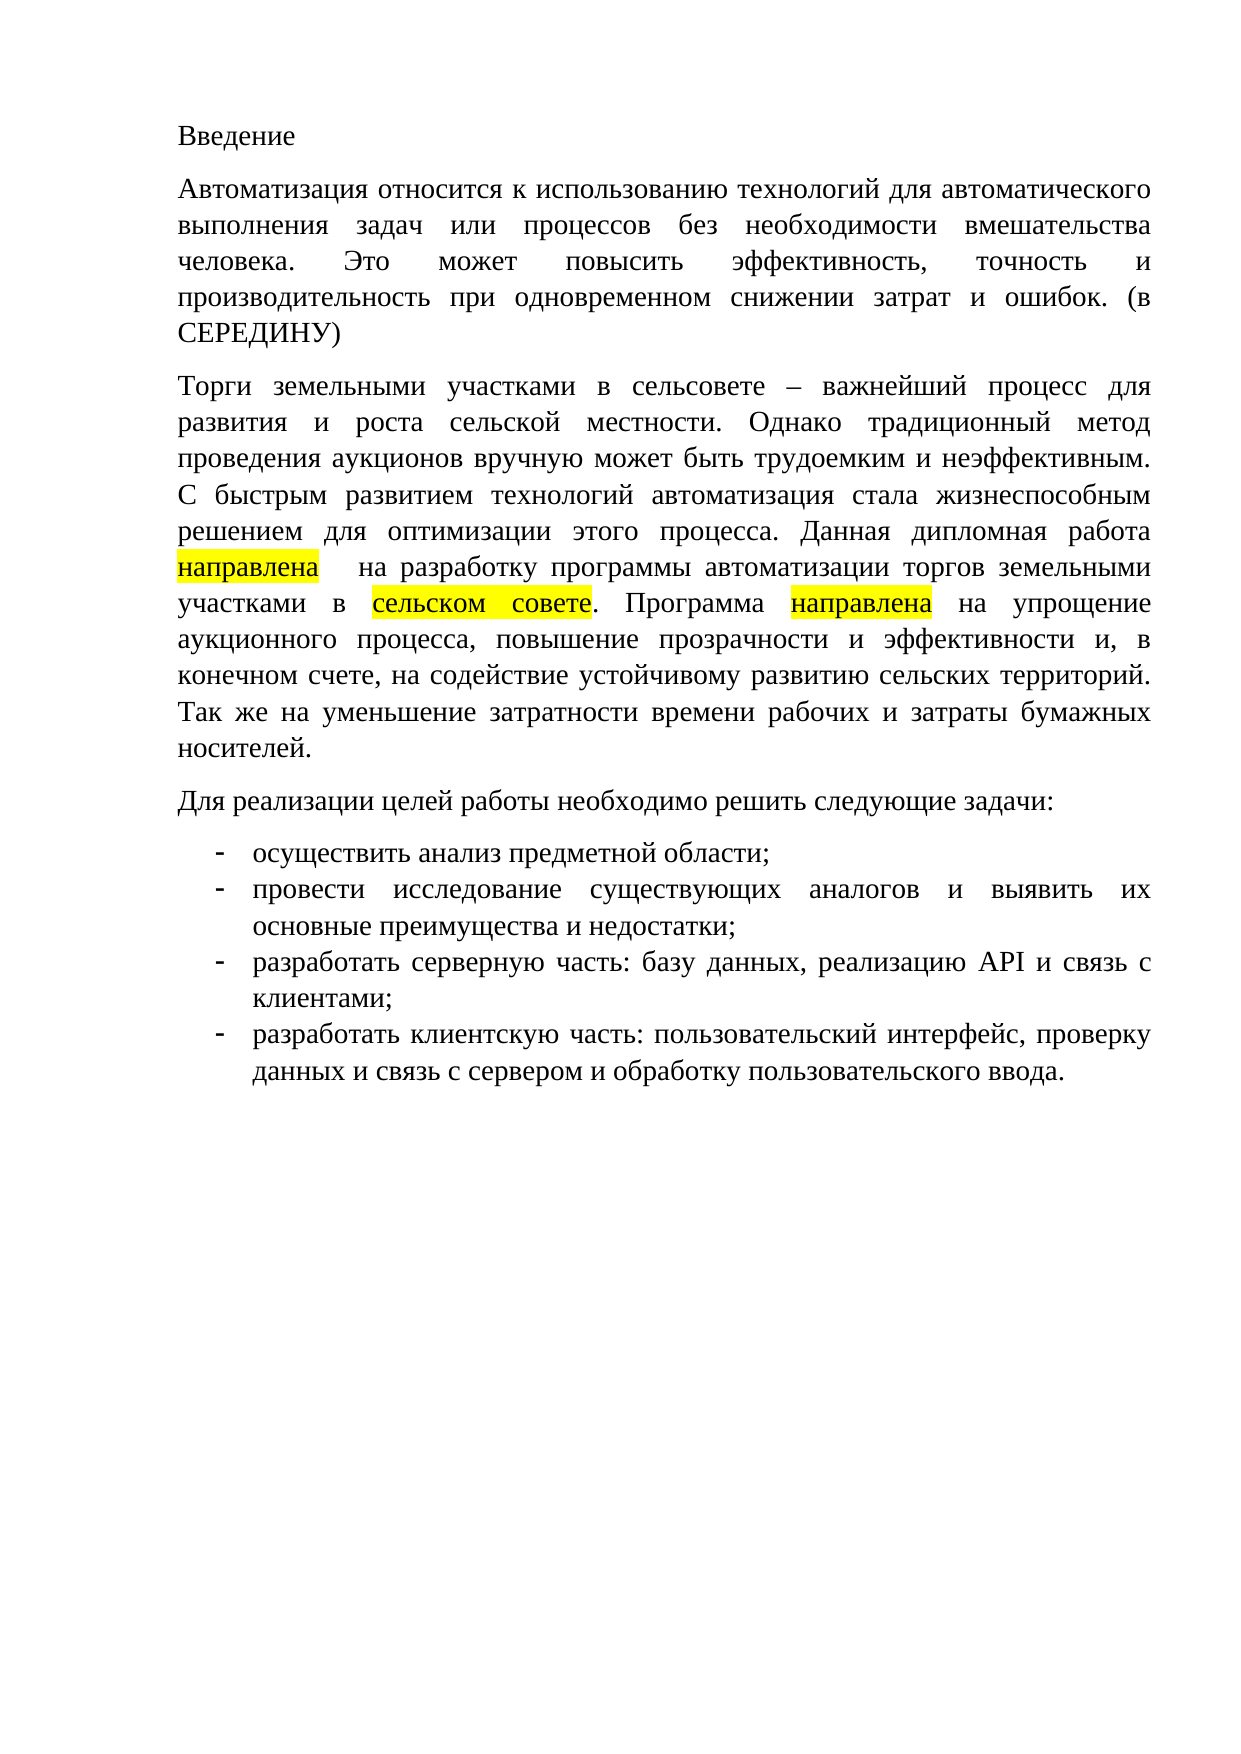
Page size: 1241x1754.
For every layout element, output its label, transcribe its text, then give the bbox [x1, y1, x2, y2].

text Для реализации целей работы необходимо решить следующие задачи: [177, 783, 1152, 816]
list осуществить анализ предметной области; [215, 835, 1152, 869]
text Торги земельными участками в сельсовете – важнейший процесс для развития и роста сельской местности. Однако традиционный метод проведения аукционов вручную может быть трудоемким и неэффективным. С быстрым развитием технологий автоматизация стала жизнеспособным решением для оптимизации этого процесса. Данная дипломная работа направлена на разработку программы автоматизации торгов земельными участками в сельском совете. Программа направлена на упрощение аукционного процесса, повышение прозрачности и эффективности и, в конечном счете, на содействие устойчивому развитию сельских территорий. Так же на уменьшение затратности времени рабочих и затраты бумажных носителей. [177, 368, 1152, 763]
text Введение [177, 118, 1152, 152]
list провести исследование существующих аналогов и выявить их основные преимущества и недостатки; [215, 872, 1152, 941]
list разработать клиентскую часть: пользовательский интерфейс, проверку данных и связь с сервером и обработку пользовательского ввода. [215, 1016, 1152, 1086]
text Автоматизация относится к использованию технологий для автоматического выполнения задач или процессов без необходимости вмешательства человека. Это может повысить эффективность, точность и производительность при одновременном снижении затрат и ошибок. (в СЕРЕДИНУ) [177, 171, 1152, 349]
list разработать серверную часть: базу данных, реализацию API и связь с клиентами; [215, 944, 1152, 1014]
